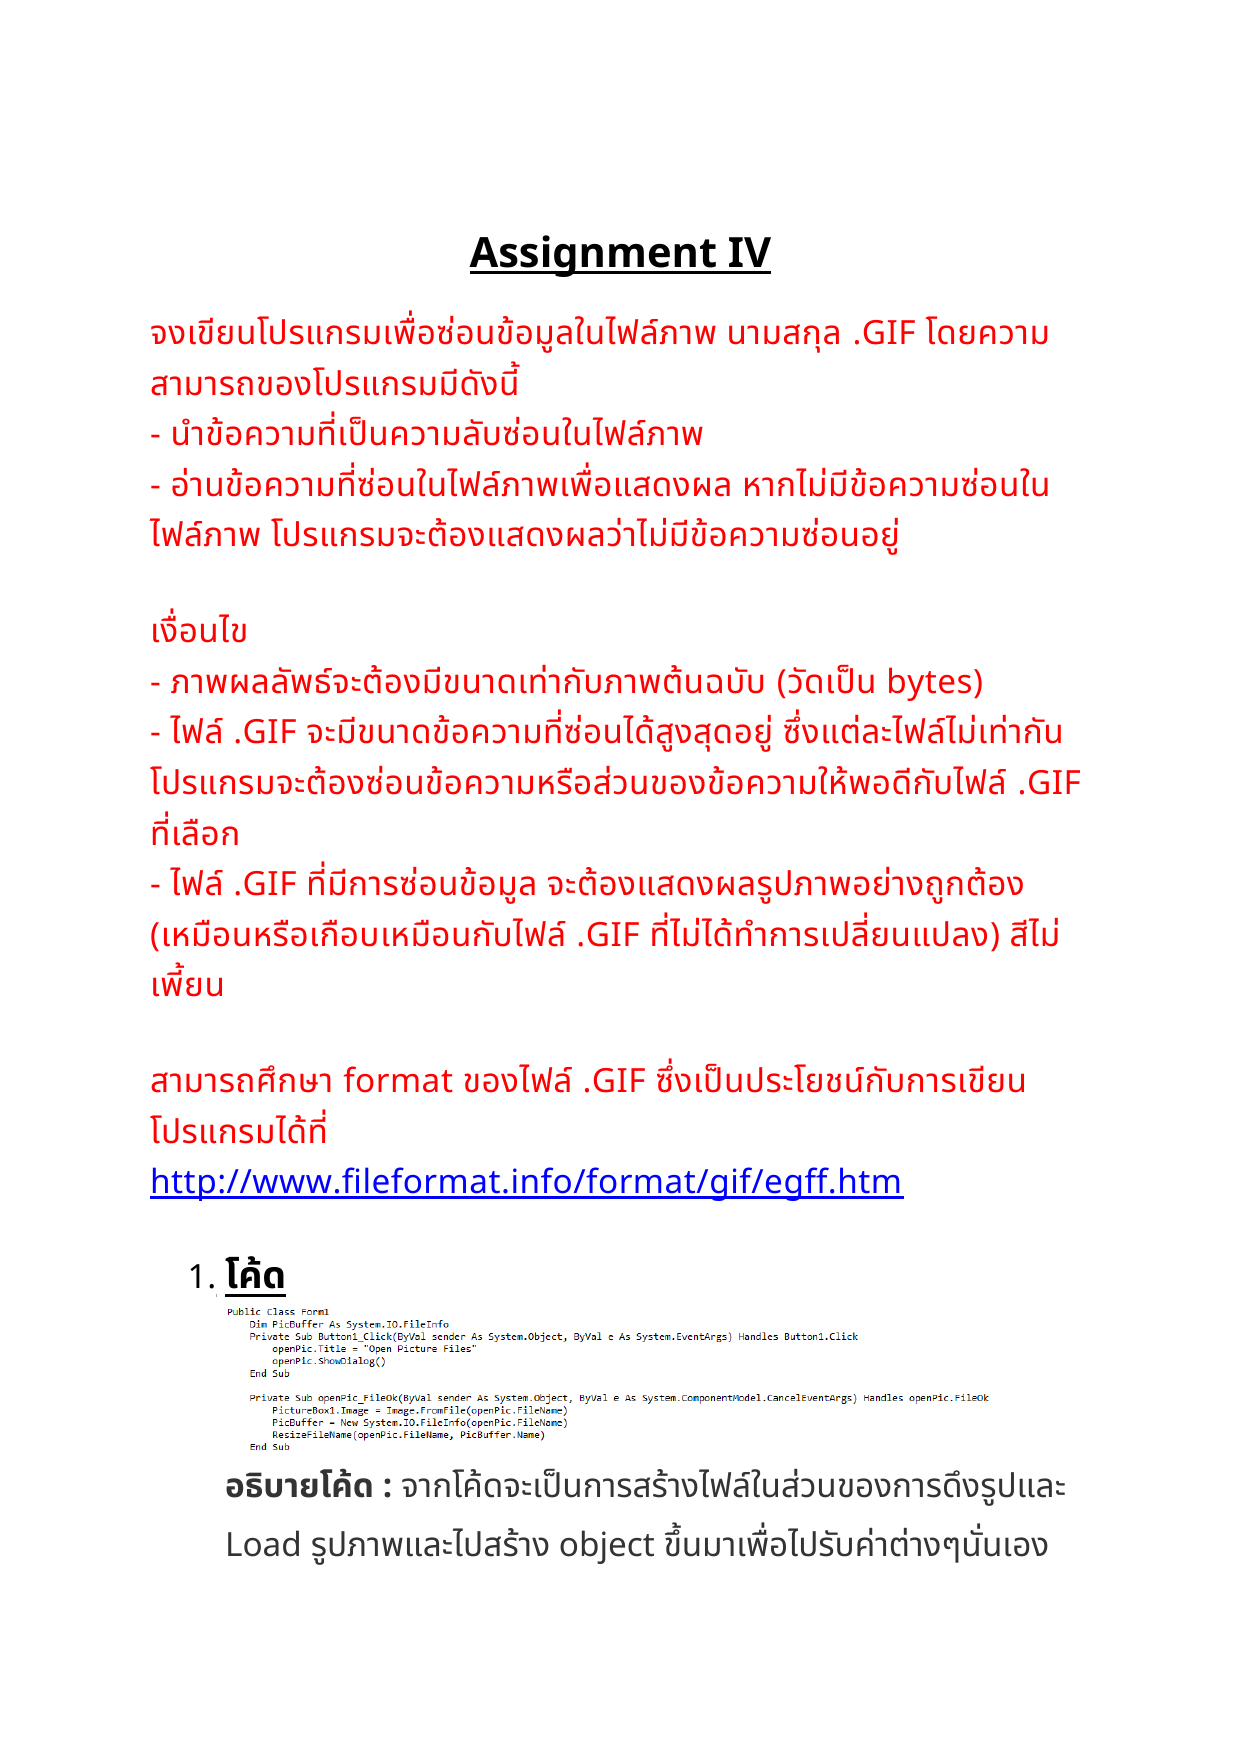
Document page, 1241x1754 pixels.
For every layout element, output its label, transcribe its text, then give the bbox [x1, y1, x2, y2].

text - ไฟล์ .GIF จะมีขนาดข้อความที่ซ่อนได้สูงสุดอยู่ ซึ่งแต่ละไฟล์ไม่เท่ากัน โปรแกรมจะต้องซ่อนข้อความหรือส่วนของข้อความให้พอดีกับไฟล์ .GIF ที่เลือก [150, 708, 1090, 860]
text จงเขียนโปรแกรมเพื่อซ่อนข้อมูลในไฟล์ภาพ นามสกุล .GIF โดยความสามารถของโปรแกรมมีดังนี้ [150, 309, 1090, 410]
picture [225, 1305, 1020, 1459]
text Assignment IV [150, 223, 1090, 280]
text - นำข้อความที่เป็นความลับซ่อนในไฟล์ภาพ [150, 410, 1090, 461]
list อธิบายโค้ด : จากโค้ดจะเป็นการสร้างไฟล์ในส่วนของการดึงรูปและ Load รูปภาพและไปสร้าง object ขึ้นมาเพื่อไปรับค่าต่างๆนั่นเอง [225, 1462, 1090, 1571]
text สามารถศึกษา format ของไฟล์ .GIF ซึ่งเป็นประโยชน์กับการเขียนโปรแกรมได้ที่ [150, 1057, 1090, 1158]
list โค้ด [187, 1249, 1090, 1306]
text http://www.fileformat.info/format/gif/egff.htm [150, 1158, 1090, 1203]
text - ไฟล์ .GIF ที่มีการซ่อนข้อมูล จะต้องแสดงผลรูปภาพอย่างถูกต้อง (เหมือนหรือเกือบเหมือนกับไฟล์ .GIF ที่ไม่ได้ทำการเปลี่ยนแปลง) สีไม่เพี้ยน [150, 860, 1090, 1012]
text เงื่อนไข [150, 607, 1090, 658]
text - ภาพผลลัพธ์จะต้องมีขนาดเท่ากับภาพต้นฉบับ (วัดเป็น bytes) [150, 658, 1090, 708]
text - อ่านข้อความที่ซ่อนในไฟล์ภาพเพื่อแสดงผล หากไม่มีข้อความซ่อนในไฟล์ภาพ โปรแกรมจะต้องแสดงผลว่าไม่มีข้อความซ่อนอยู่ [150, 461, 1090, 562]
